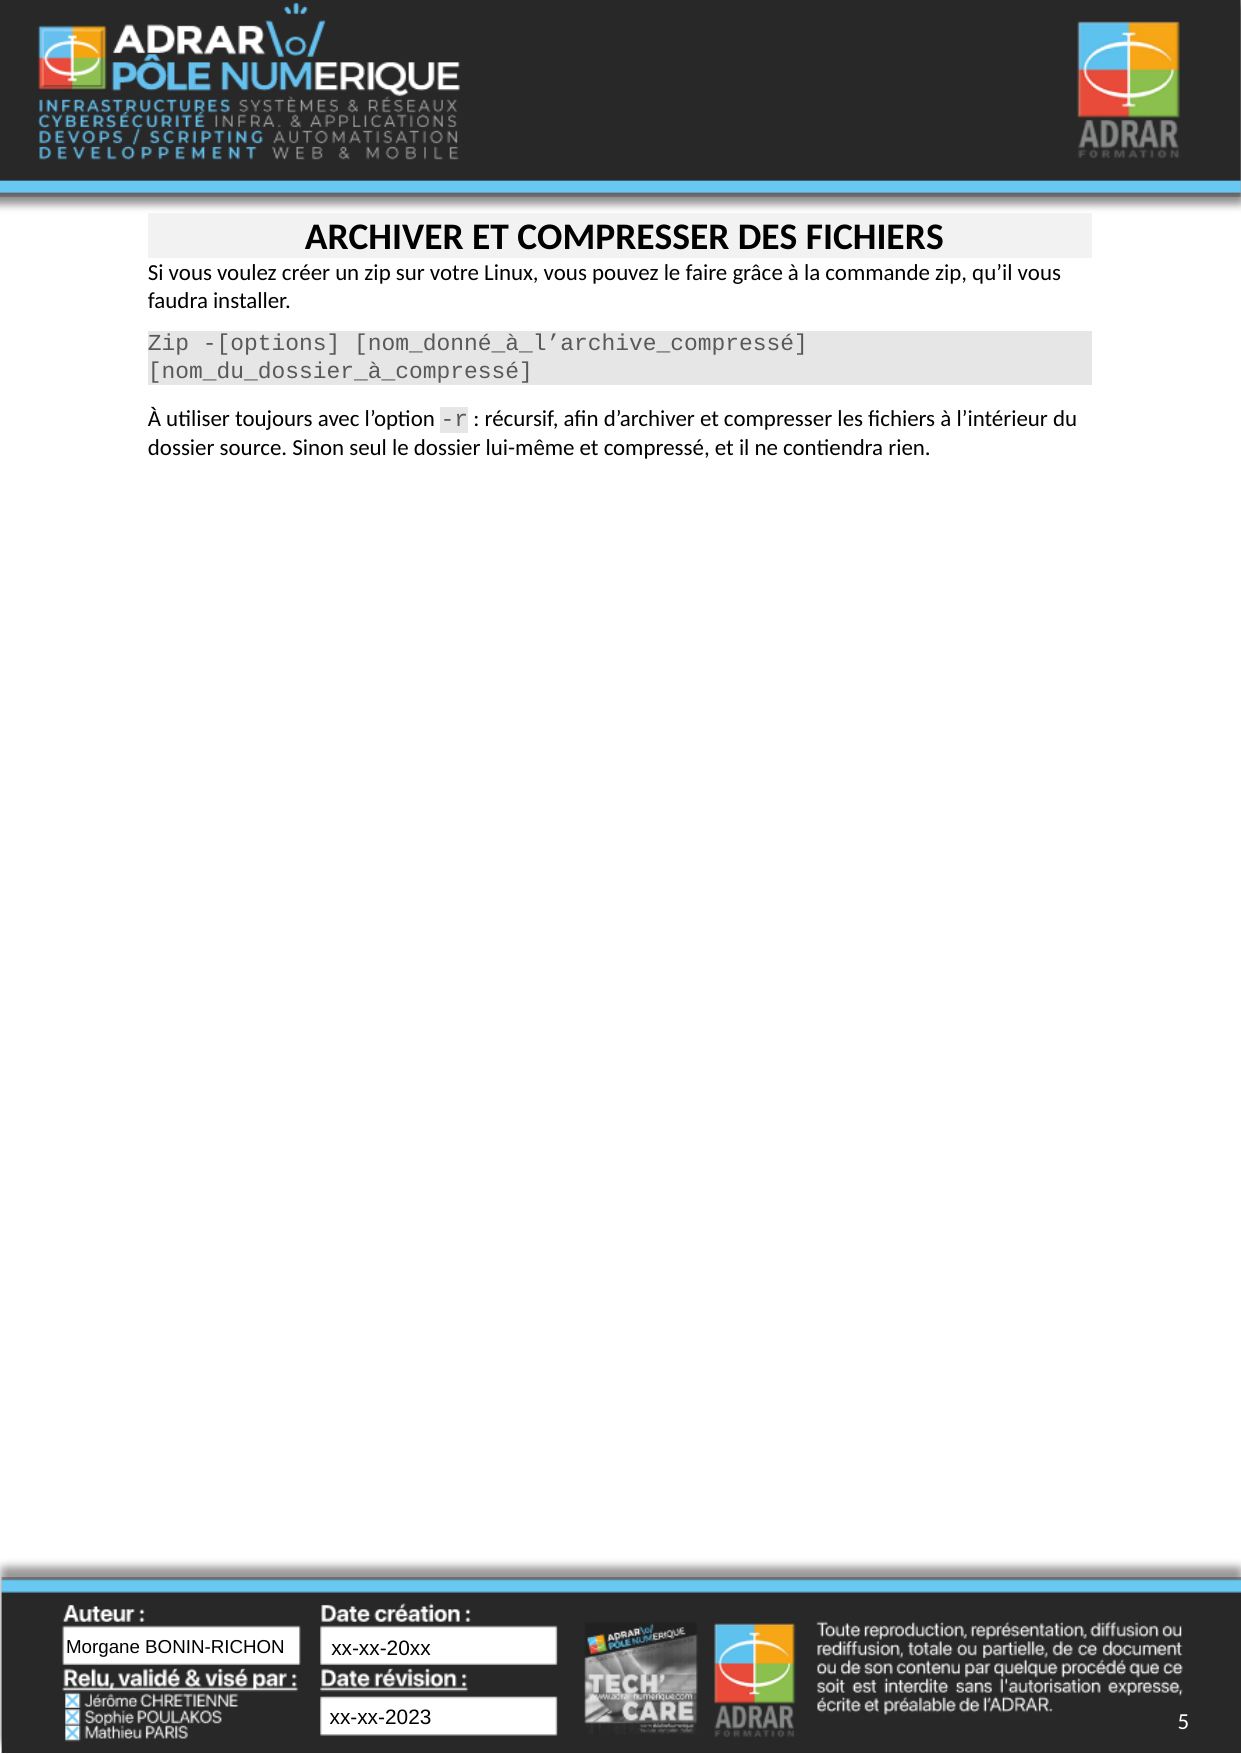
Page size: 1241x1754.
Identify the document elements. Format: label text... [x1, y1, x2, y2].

picture [1, 1577, 1241, 1753]
text Zip -[options] [nom_donné_à_l’archive_compressé][nom_du_dossier_à_compressé] [148, 331, 1092, 385]
text Si vous voulez créer un zip sur votre Linux, vous pouvez le faire grâce à la commande zip, qu’il vous faudra installer. [148, 258, 1092, 314]
picture [0, 0, 1241, 197]
text À utiliser toujours avec l’option -r : récursif, afin d’archiver et compresser les fichiers à l’intérieur du dossier source. Sinon seul le dossier lui-même et compressé, et il ne contiendra rien. [148, 404, 1092, 461]
